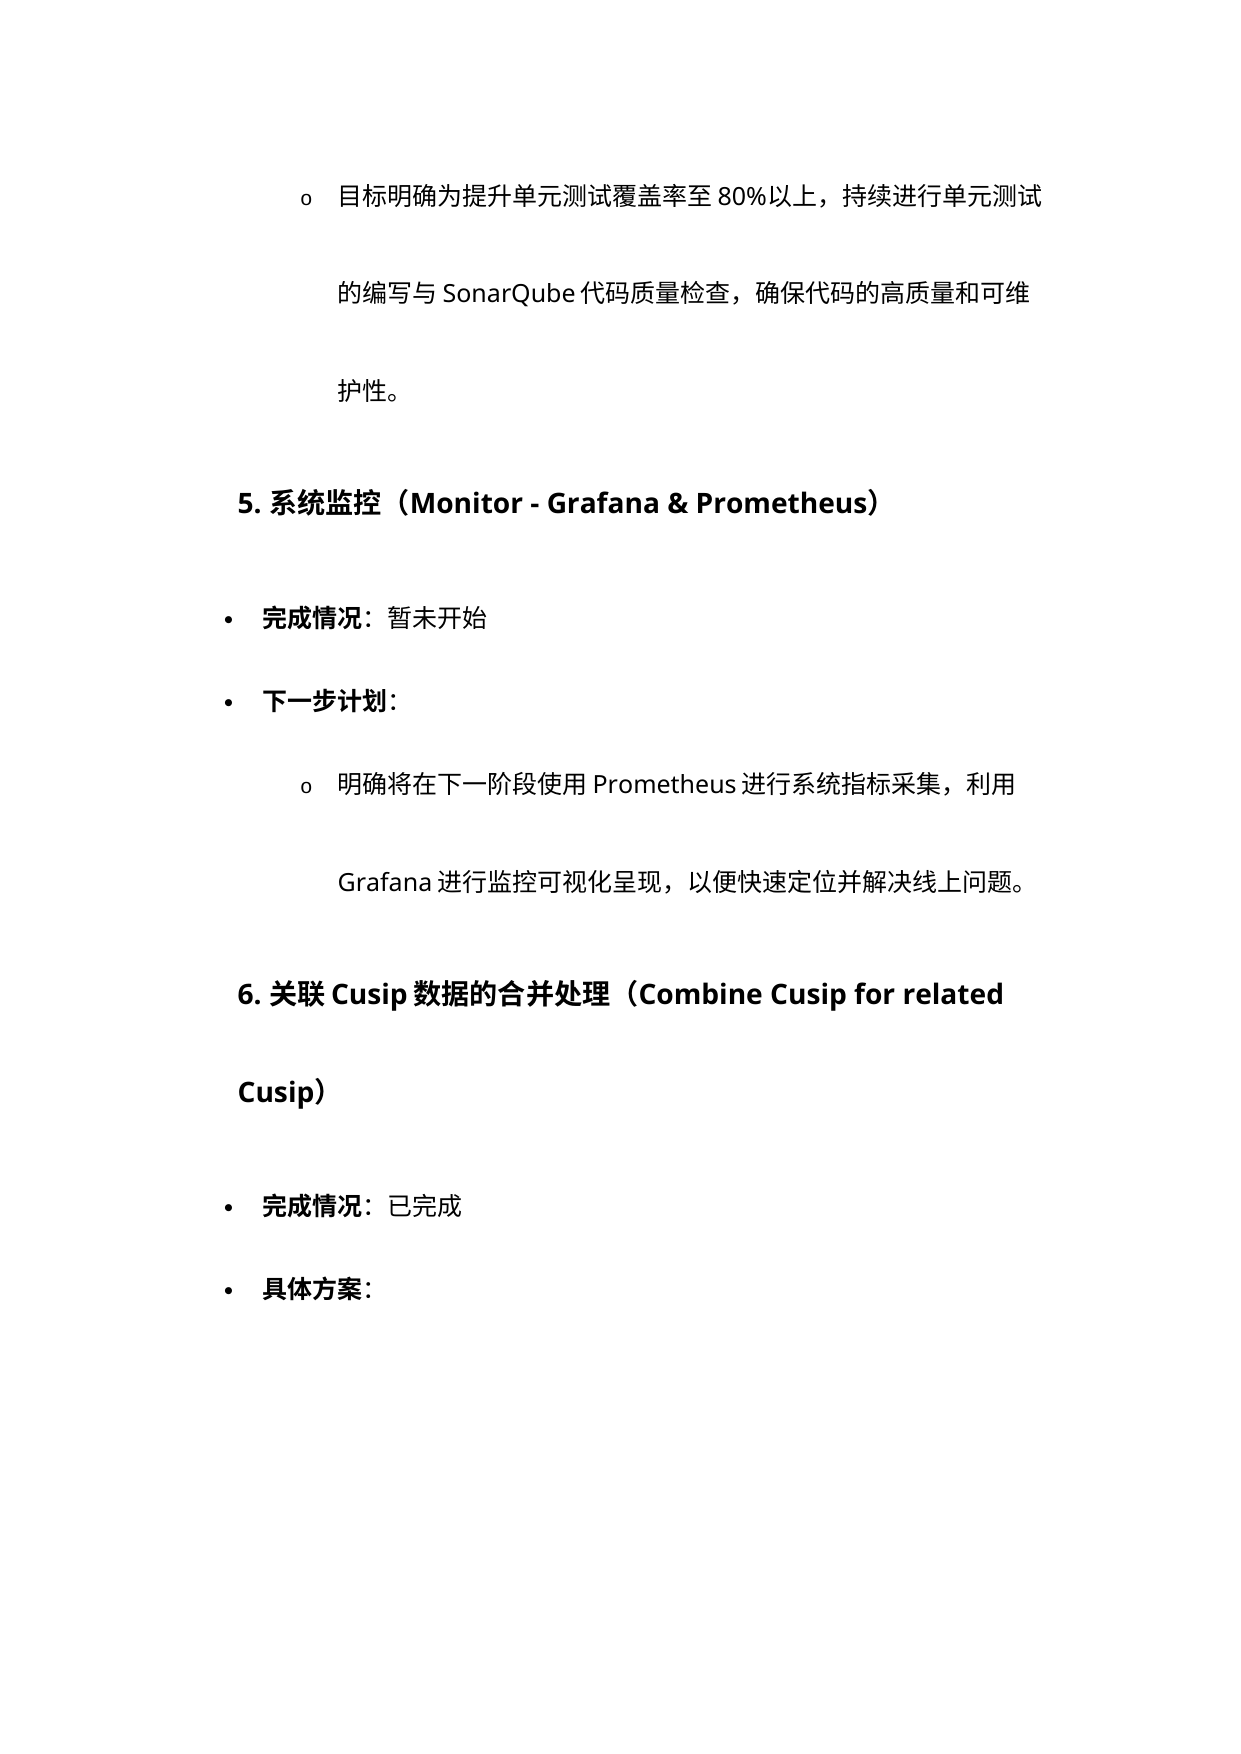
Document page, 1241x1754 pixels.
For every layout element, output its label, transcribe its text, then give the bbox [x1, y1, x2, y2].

list 目标明确为提升单元测试覆盖率至80%以上，持续进行单元测试的编写与SonarQube代码质量检查，确保代码的高质量和可维护性。 [300, 162, 1053, 422]
subtitle 5. 系统监控（Monitor - Grafana & Prometheus） [237, 469, 1053, 534]
list 明确将在下一阶段使用Prometheus进行系统指标采集，利用Grafana进行监控可视化呈现，以便快速定位并解决线上问题。 [300, 750, 1053, 913]
list 具体方案： [225, 1255, 1053, 1320]
list 下一步计划： [225, 667, 1053, 732]
list 完成情况：已完成 [225, 1172, 1053, 1237]
list 完成情况：暂未开始 [225, 584, 1053, 649]
subtitle 6. 关联Cusip数据的合并处理（Combine Cusip for related Cusip） [237, 960, 1053, 1122]
